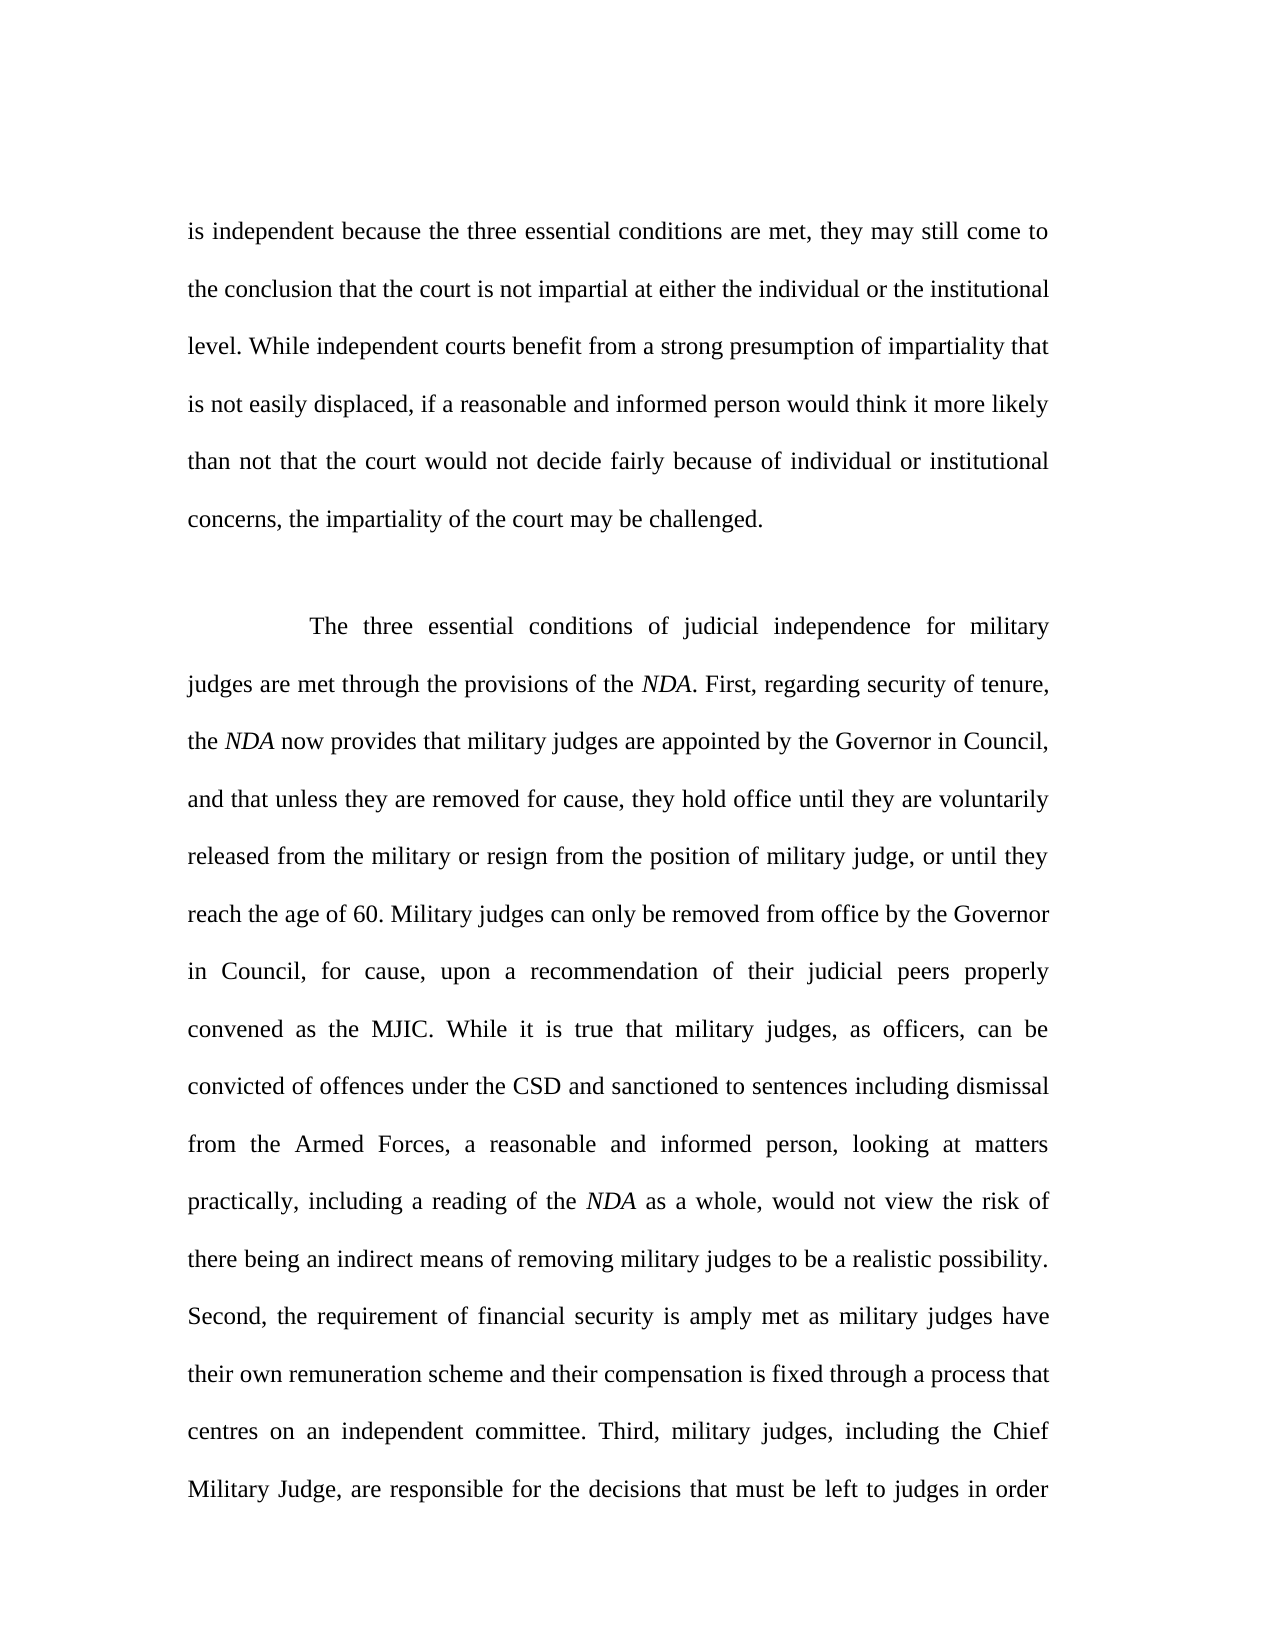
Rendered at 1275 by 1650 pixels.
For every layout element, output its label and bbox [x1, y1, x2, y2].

text [187, 216, 1050, 533]
text [187, 611, 1050, 1503]
